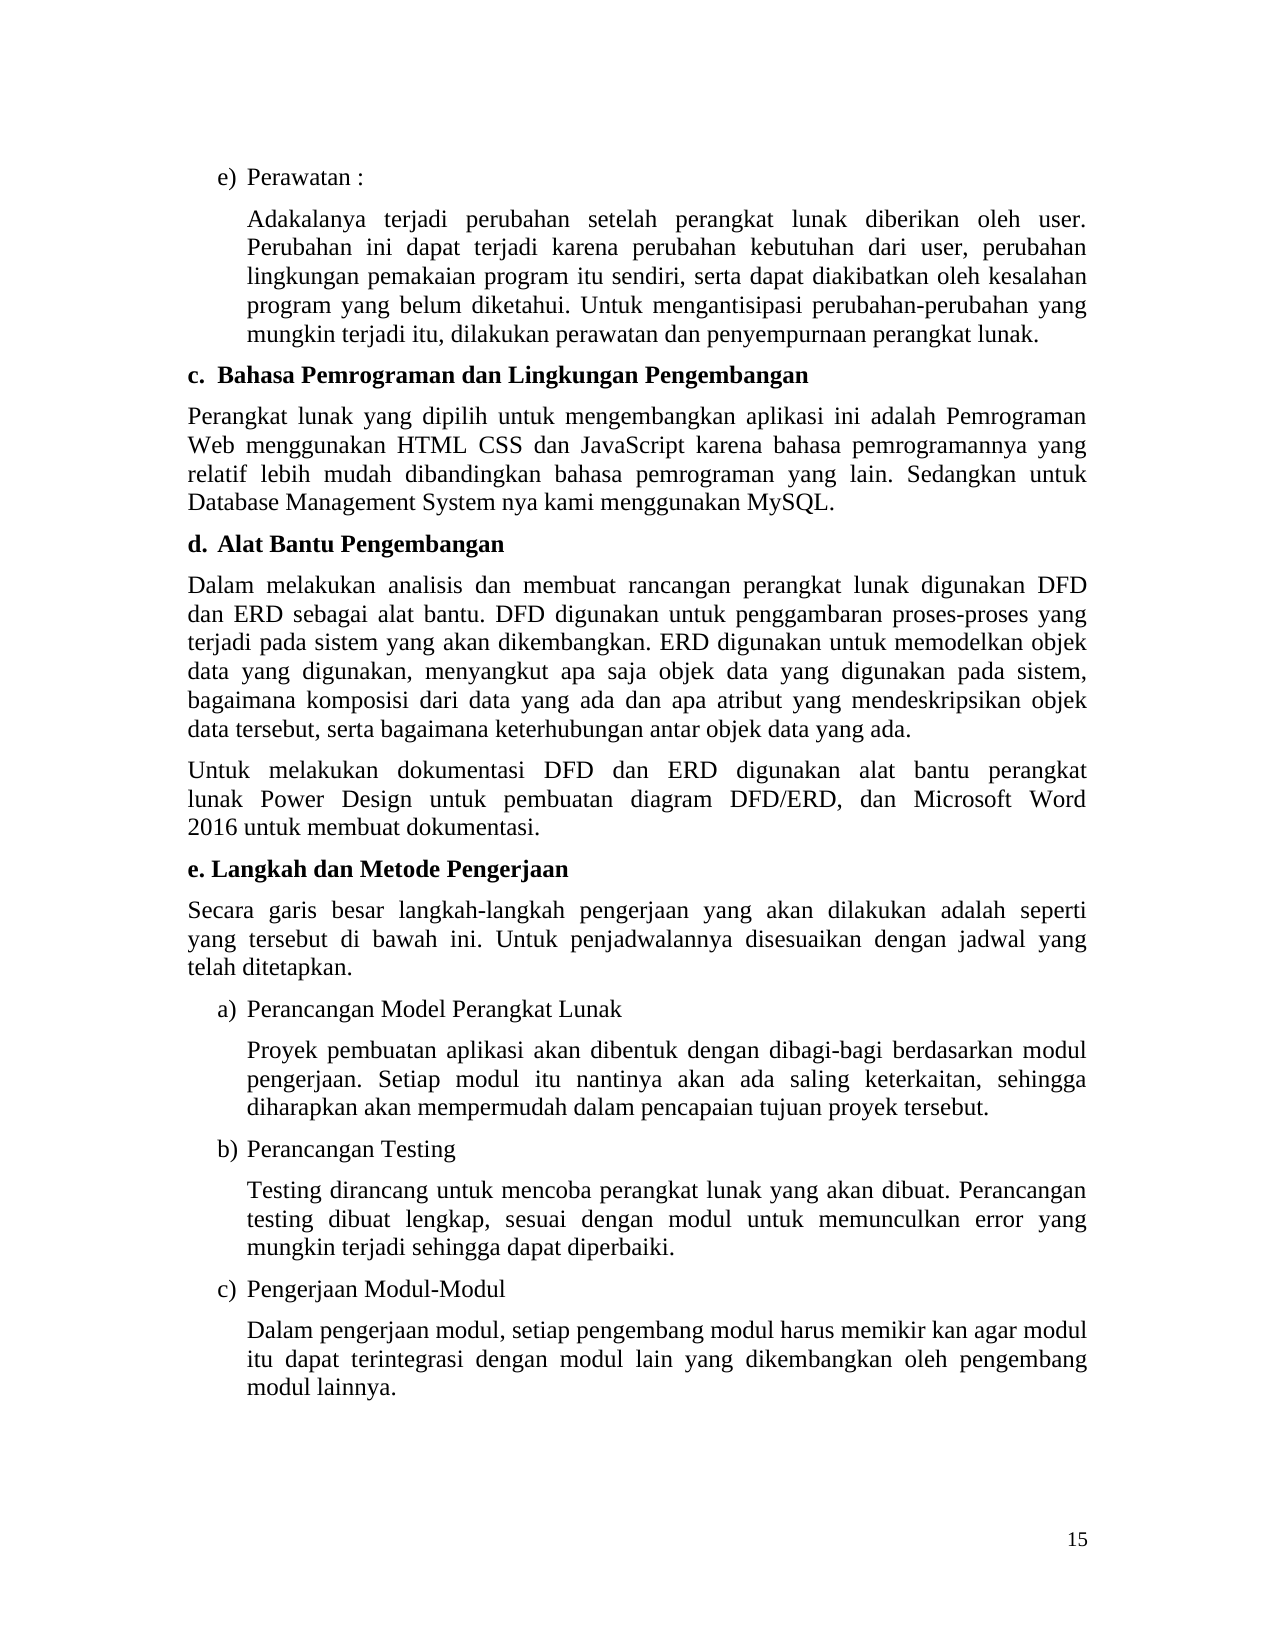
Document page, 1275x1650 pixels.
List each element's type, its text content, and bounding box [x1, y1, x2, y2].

text Secara garis besar langkah-langkah pengerjaan yang akan dilakukan adalah seperti yang tersebut di bawah ini. Untuk penjadwalannya disesuaikan dengan jadwal yang telah ditetapkan. [187, 895, 1087, 981]
list Perancangan Testing [217, 1134, 1087, 1162]
text e. Langkah dan Metode Pengerjaan [187, 854, 1087, 882]
text Untuk melakukan dokumentasi DFD dan ERD digunakan alat bantu perangkat lunak Power Design untuk pembuatan diagram DFD/ERD, dan Microsoft Word 2016 untuk membuat dokumentasi. [187, 755, 1087, 841]
text Adakalanya terjadi perubahan setelah perangkat lunak diberikan oleh user. Perubahan ini dapat terjadi karena perubahan kebutuhan dari user, perubahan lingkungan pemakaian program itu sendiri, serta dapat diakibatkan oleh kesalahan program yang belum diketahui. Untuk mengantisipasi perubahan-perubahan yang mungkin terjadi itu, dilakukan perawatan dan penyempurnaan perangkat lunak. [247, 204, 1087, 347]
list Pengerjaan Modul-Modul [217, 1274, 1087, 1302]
text Proyek pembuatan aplikasi akan dibentuk dengan dibagi-bagi berdasarkan modul pengerjaan. Setiap modul itu nantinya akan ada saling keterkaitan, sehingga diharapkan akan mempermudah dalam pencapaian tujuan proyek tersebut. [247, 1035, 1087, 1121]
text Perangkat lunak yang dipilih untuk mengembangkan aplikasi ini adalah Pemrograman Web menggunakan HTML CSS dan JavaScript karena bahasa pemrogramannya yang relatif lebih mudah dibandingkan bahasa pemrograman yang lain. Sedangkan untuk Database Management System nya kami menggunakan MySQL. [187, 401, 1087, 516]
text Testing dirancang untuk mencoba perangkat lunak yang akan dibuat. Perancangan testing dibuat lengkap, sesuai dengan modul untuk memunculkan error yang mungkin terjadi sehingga dapat diperbaiki. [247, 1175, 1087, 1261]
text Dalam melakukan analisis dan membuat rancangan perangkat lunak digunakan DFD dan ERD sebagai alat bantu. DFD digunakan untuk penggambaran proses-proses yang terjadi pada sistem yang akan dikembangkan. ERD digunakan untuk memodelkan objek data yang digunakan, menyangkut apa saja objek data yang digunakan pada sistem, bagaimana komposisi dari data yang ada dan apa atribut yang mendeskripsikan objek data tersebut, serta bagaimana keterhubungan antar objek data yang ada. [187, 570, 1087, 742]
list Perawatan : [217, 162, 1087, 191]
text Dalam pengerjaan modul, setiap pengembang modul harus memikir kan agar modul itu dapat terintegrasi dengan modul lain yang dikembangkan oleh pengembang modul lainnya. [247, 1315, 1087, 1401]
list Alat Bantu Pengembangan [187, 529, 1087, 557]
list Bahasa Pemrograman dan Lingkungan Pengembangan [187, 360, 1087, 389]
list Perancangan Model Perangkat Lunak [217, 994, 1087, 1022]
